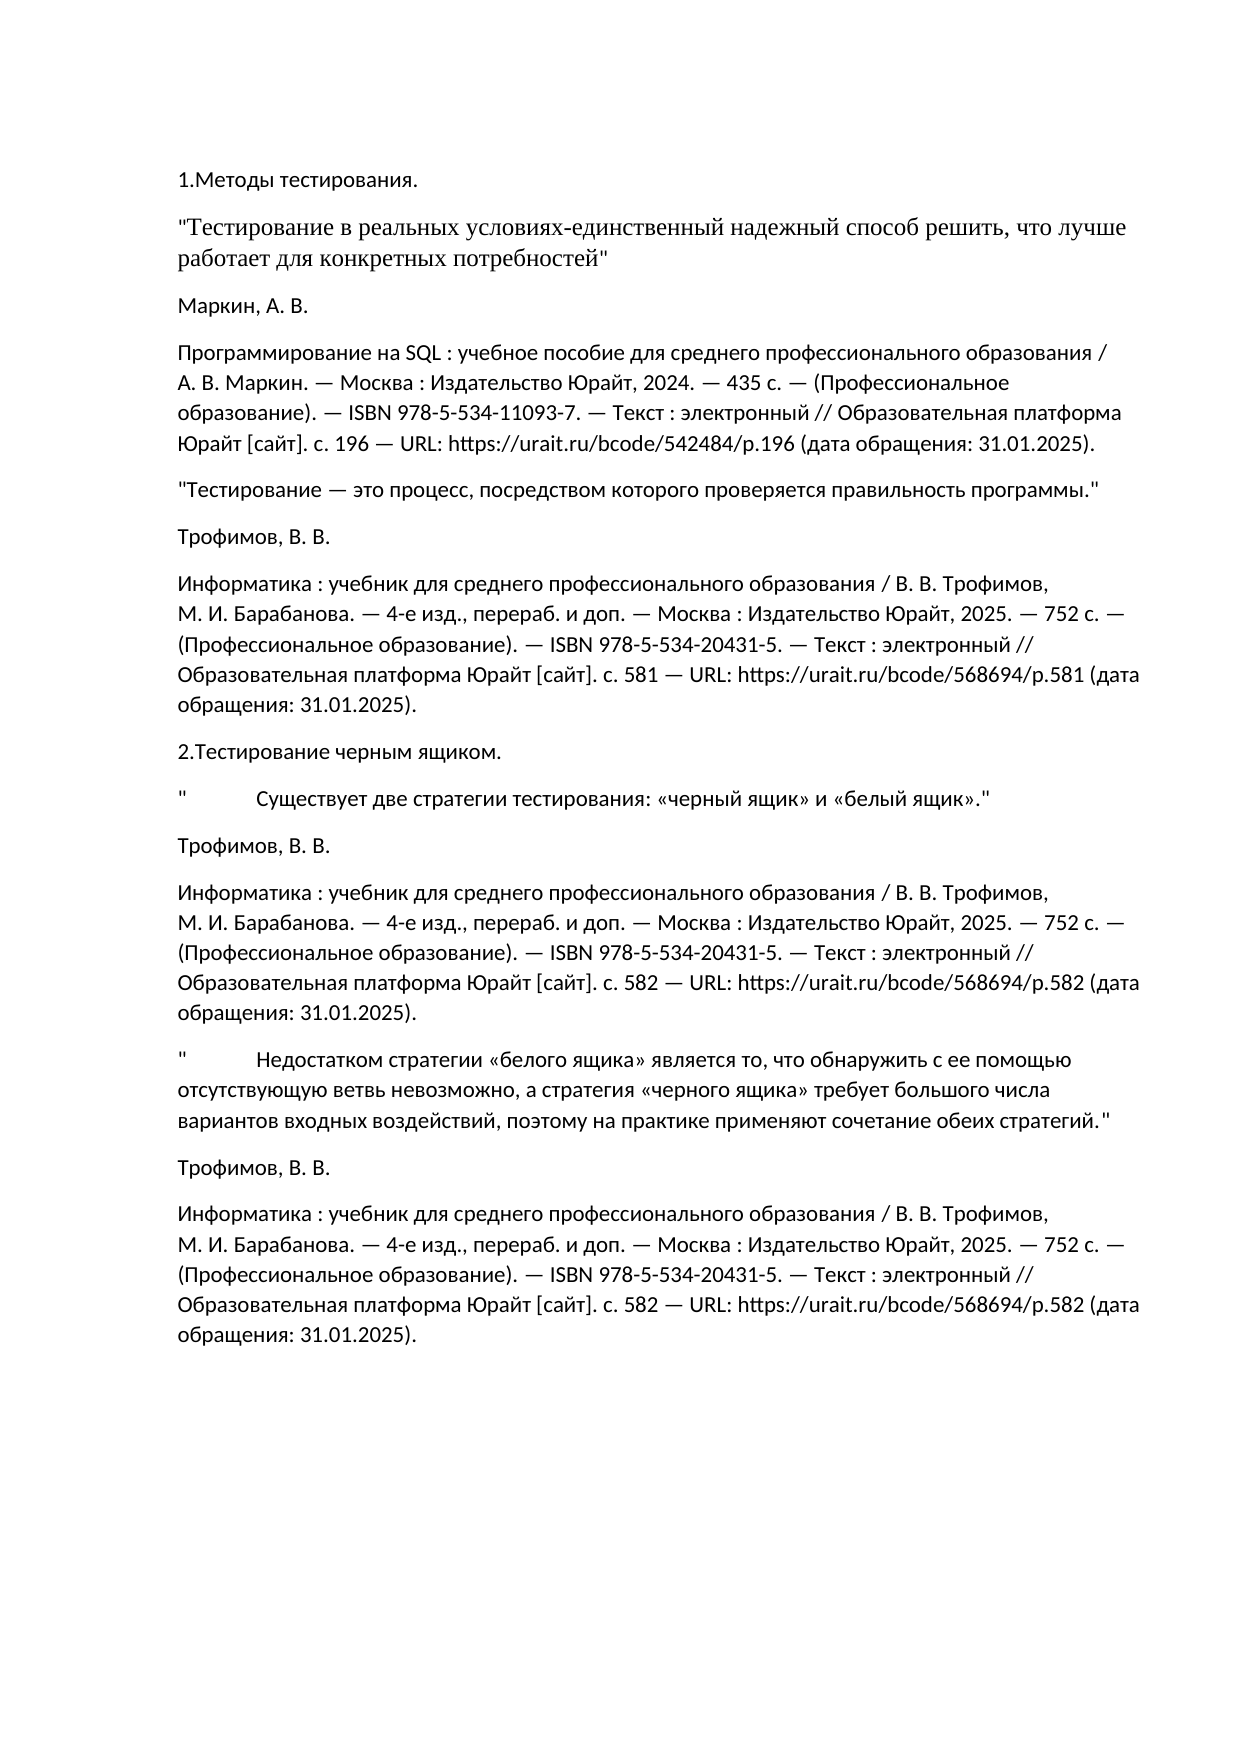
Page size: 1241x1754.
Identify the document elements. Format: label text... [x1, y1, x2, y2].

text Трофимов, В. В. [177, 831, 1152, 859]
text 1.Методы тестирования. [177, 165, 1152, 193]
text "Тестирование — это процесс, посредством которого проверяется правильность программы." [177, 476, 1152, 504]
text Маркин, А. В. [177, 291, 1152, 319]
text Информатика : учебник для среднего профессионального образования / В. В. Трофимов, М. И. Барабанова. — 4-е изд., перераб. и доп. — Москва : Издательство Юрайт, 2025. — 752 с. — (Профессиональное образование). — ISBN 978-5-534-20431-5. — Текст : электронный // Образовательная платформа Юрайт [сайт]. с. 582 — URL: https://urait.ru/bcode/568694/p.582 (дата обращения: 31.01.2025). [177, 878, 1152, 1027]
text " Недостатком стратегии «белого ящика» является то, что обнаружить с ее помощью отсутствующую ветвь невозможно, а стратегия «черного ящика» требует большого числа вариантов входных воздействий, поэтому на практике применяют сочетание обеих стратегий." [177, 1045, 1152, 1134]
text "Тестирование в реальных условиях-единственный надежный способ решить, что лучше работает для конкретных потребностей" [177, 212, 1152, 272]
text Информатика : учебник для среднего профессионального образования / В. В. Трофимов, М. И. Барабанова. — 4-е изд., перераб. и доп. — Москва : Издательство Юрайт, 2025. — 752 с. — (Профессиональное образование). — ISBN 978-5-534-20431-5. — Текст : электронный // Образовательная платформа Юрайт [сайт]. с. 582 — URL: https://urait.ru/bcode/568694/p.582 (дата обращения: 31.01.2025). [177, 1199, 1152, 1348]
text Трофимов, В. В. [177, 1153, 1152, 1181]
text Информатика : учебник для среднего профессионального образования / В. В. Трофимов, М. И. Барабанова. — 4-е изд., перераб. и доп. — Москва : Издательство Юрайт, 2025. — 752 с. — (Профессиональное образование). — ISBN 978-5-534-20431-5. — Текст : электронный // Образовательная платформа Юрайт [сайт]. с. 581 — URL: https://urait.ru/bcode/568694/p.581 (дата обращения: 31.01.2025). [177, 569, 1152, 718]
text 2.Тестирование черным ящиком. [177, 737, 1152, 765]
text Программирование на SQL : учебное пособие для среднего профессионального образования / А. В. Маркин. — Москва : Издательство Юрайт, 2024. — 435 с. — (Профессиональное образование). — ISBN 978-5-534-11093-7. — Текст : электронный // Образовательная платформа Юрайт [сайт]. с. 196 — URL: https://urait.ru/bcode/542484/p.196 (дата обращения: 31.01.2025). [177, 338, 1152, 457]
text Трофимов, В. В. [177, 522, 1152, 551]
text " Существует две стратегии тестирования: «черный ящик» и «белый ящик»." [177, 784, 1152, 812]
